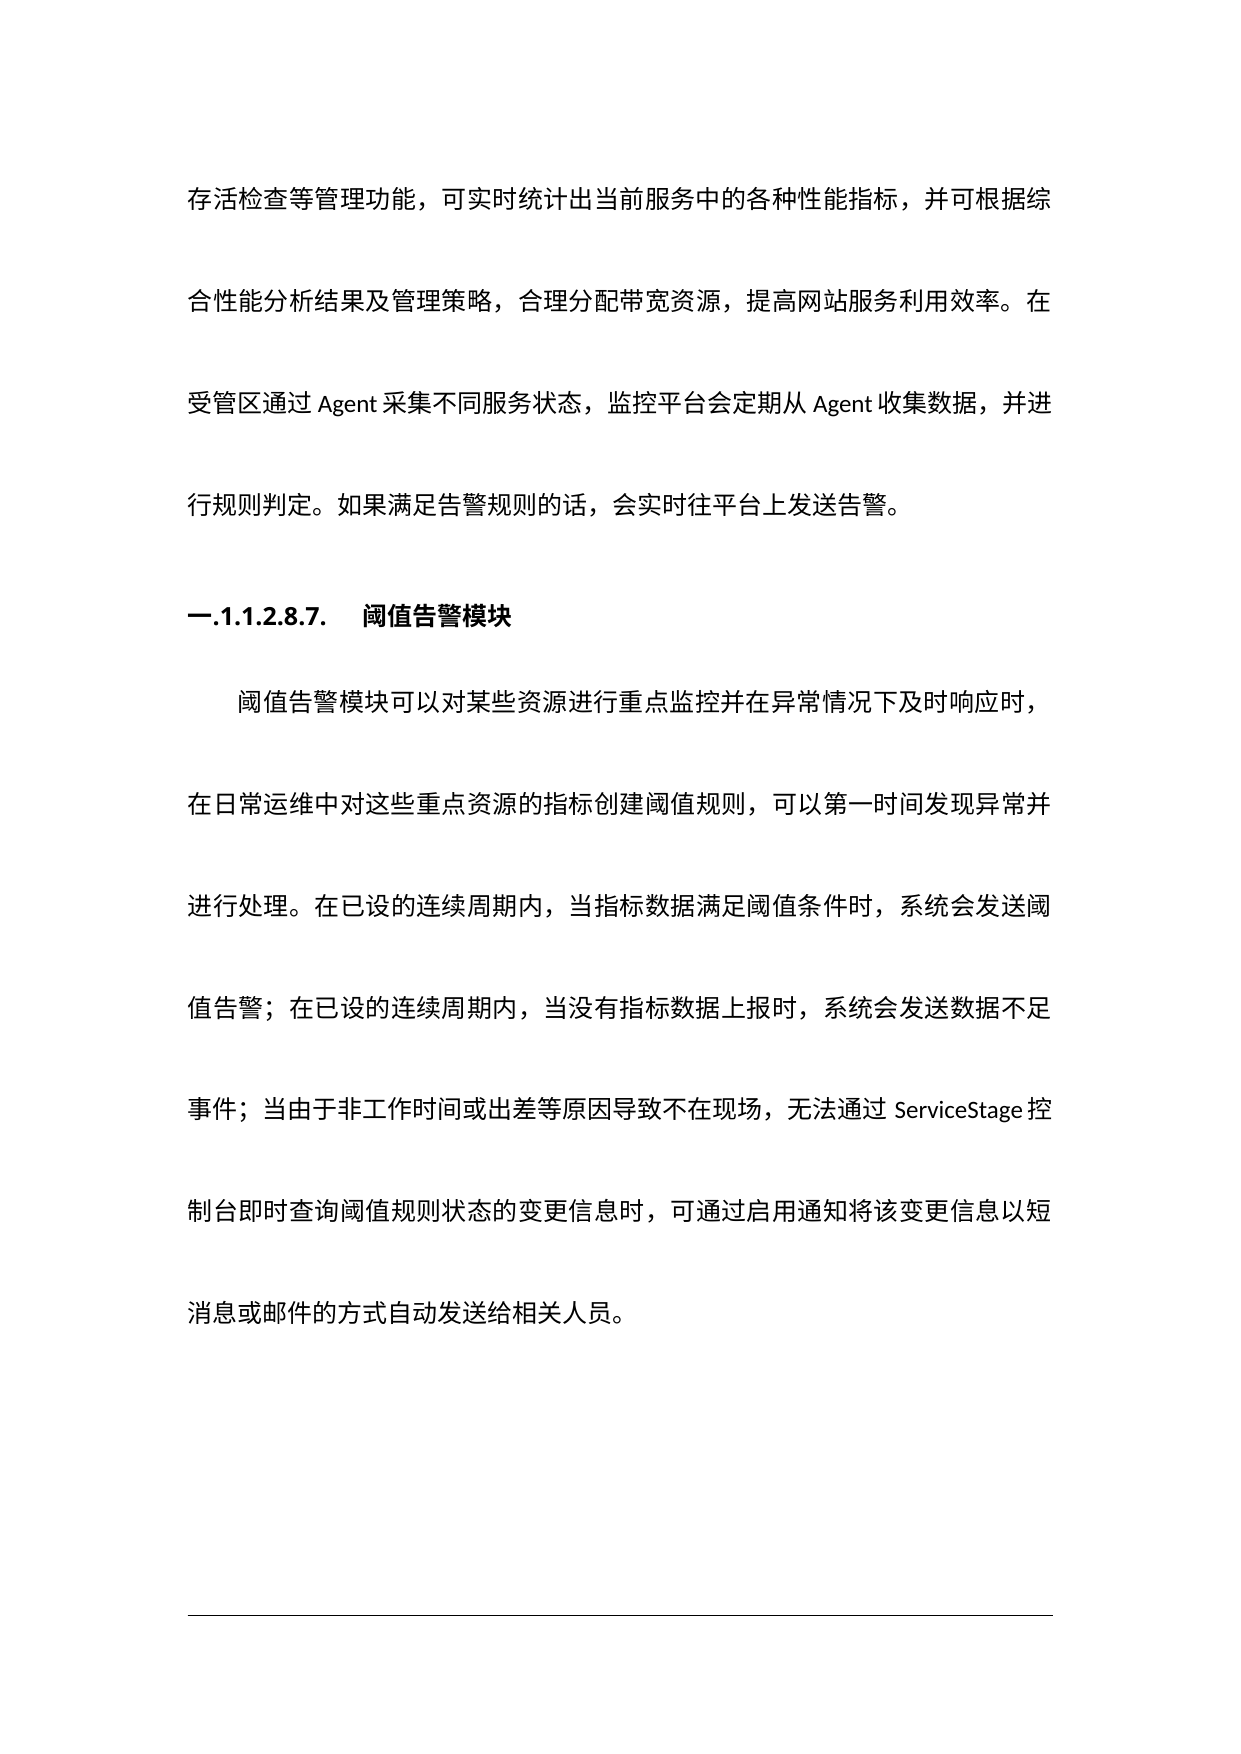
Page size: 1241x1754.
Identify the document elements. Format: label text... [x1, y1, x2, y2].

text 阈值告警模块可以对某些资源进行重点监控并在异常情况下及时响应时，在日常运维中对这些重点资源的指标创建阈值规则，可以第一时间发现异常并进行处理。在已设的连续周期内，当指标数据满足阈值条件时，系统会发送阈值告警；在已设的连续周期内，当没有指标数据上报时，系统会发送数据不足事件；当由于非工作时间或出差等原因导致不在现场，无法通过ServiceStage控制台即时查询阈值规则状态的变更信息时，可通过启用通知将该变更信息以短消息或邮件的方式自动发送给相关人员。 [187, 667, 1053, 1346]
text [187, 164, 1053, 537]
subtitle 阈值告警模块 [187, 581, 1053, 648]
